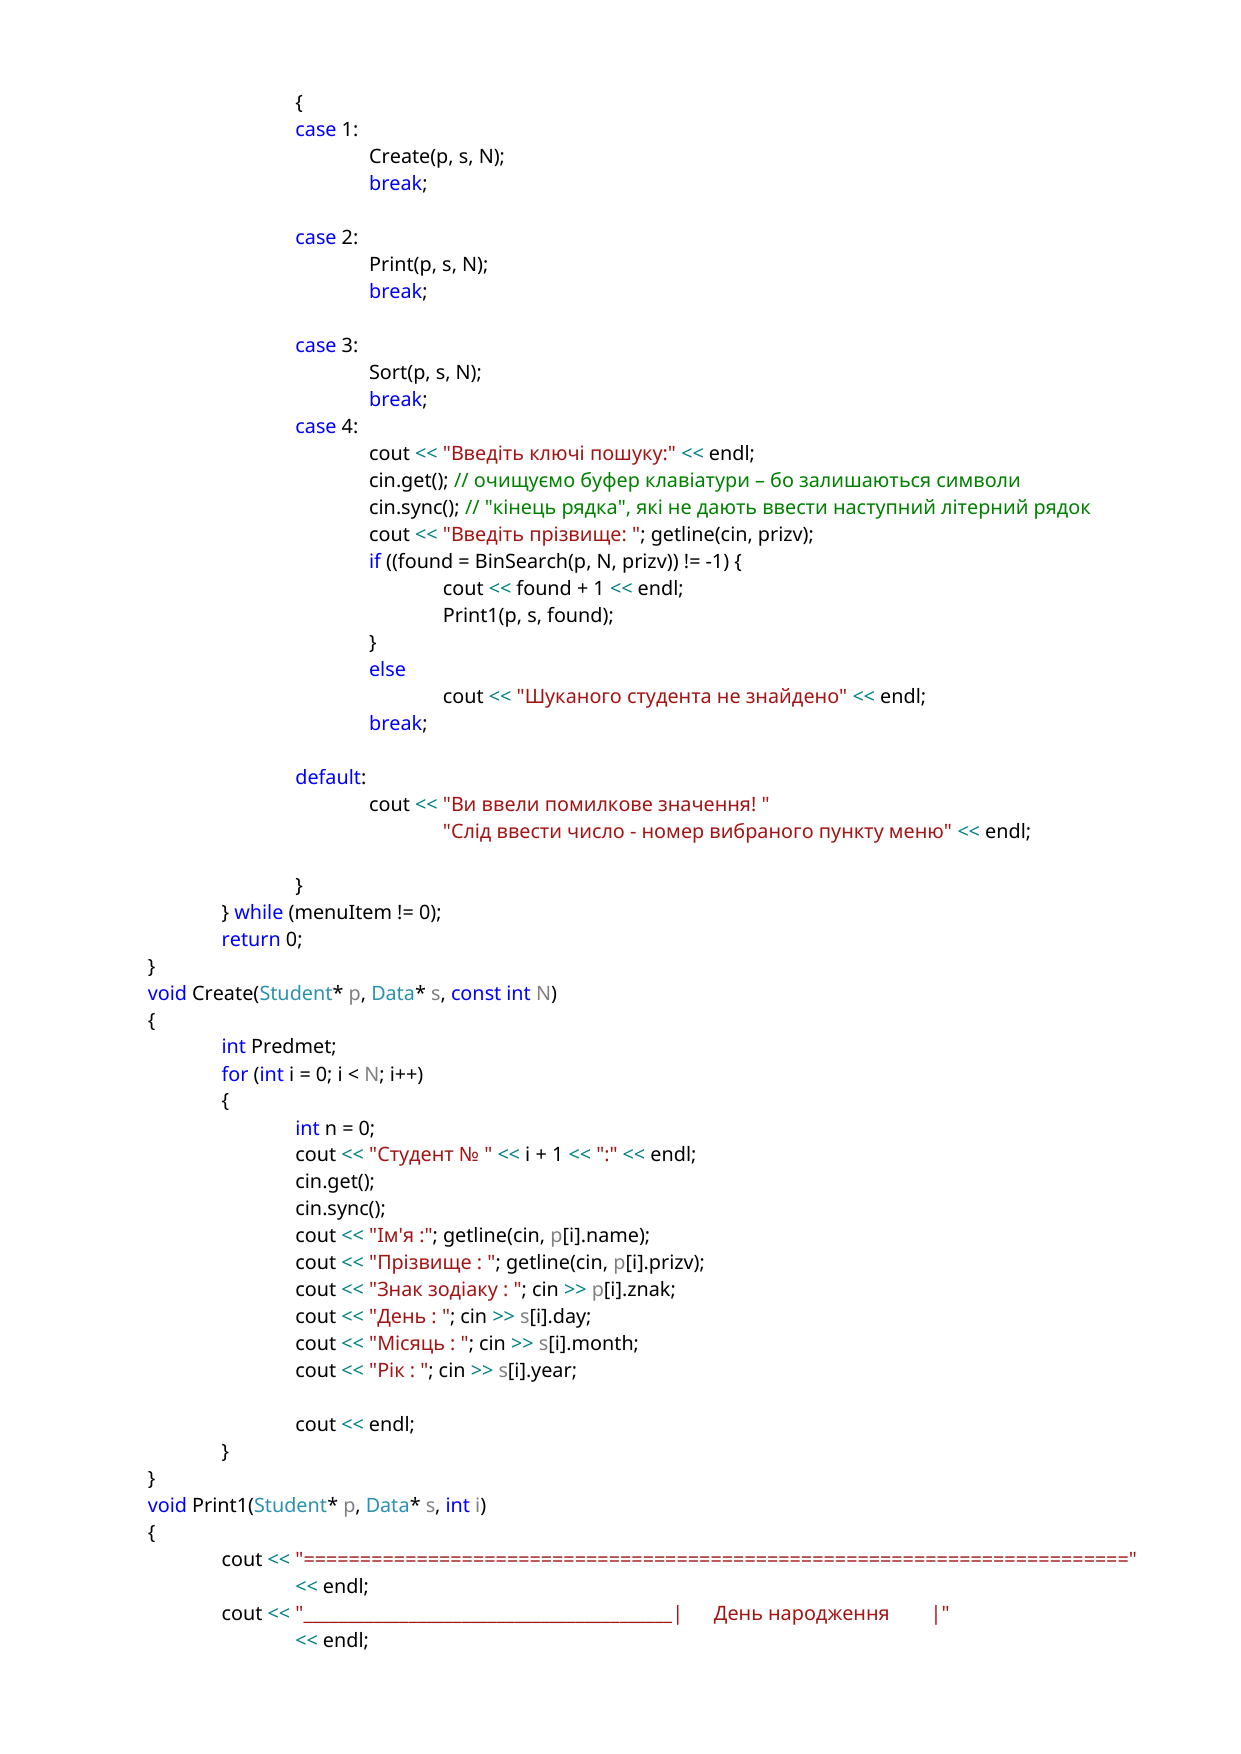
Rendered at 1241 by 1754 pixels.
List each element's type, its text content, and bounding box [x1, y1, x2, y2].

text cout << "Знак зодіаку : "; cin >> p[i].znak; [148, 1276, 1152, 1303]
text "Слід ввести число - номер вибраного пункту меню" << endl; [148, 817, 1152, 844]
text cout << "Ім'я :"; getline(cin, p[i].name); [148, 1222, 1152, 1249]
text int Predmet; [148, 1033, 1152, 1060]
text cout << "Шуканого студента не знайдено" << endl; [148, 682, 1152, 709]
text cout << "Рік : "; cin >> s[i].year; [148, 1357, 1152, 1383]
text break; [148, 277, 1152, 304]
text void Create(Student* p, Data* s, const int N) [148, 979, 1152, 1006]
text cin.sync(); [148, 1195, 1152, 1222]
text { [148, 88, 1152, 116]
text case 4: [148, 412, 1152, 439]
text cout << "Прізвище : "; getline(cin, p[i].prizv); [148, 1249, 1152, 1276]
text default: [148, 763, 1152, 790]
text Print(p, s, N); [148, 250, 1152, 277]
text break; [148, 169, 1152, 196]
text cout << "=========================================================================" [148, 1545, 1152, 1572]
text cout << "__________________________________________| День народження |" [148, 1599, 1152, 1626]
text } [148, 1464, 1152, 1491]
text << endl; [148, 1572, 1152, 1599]
text } while (menuItem != 0); [148, 898, 1152, 925]
text cout << "Студент № " << i + 1 << ":" << endl; [148, 1141, 1152, 1168]
text cout << "Місяць : "; cin >> s[i].month; [148, 1329, 1152, 1357]
text cout << endl; [148, 1411, 1152, 1437]
text case 3: [148, 331, 1152, 358]
text cin.get(); // очищуємо буфер клавіатури – бо залишаються символи [148, 466, 1152, 493]
text for (int i = 0; i < N; i++) [148, 1060, 1152, 1087]
text } [148, 871, 1152, 898]
text { [148, 1518, 1152, 1545]
text cout << "Введіть прізвище: "; getline(cin, prizv); [148, 520, 1152, 547]
text { [148, 1087, 1152, 1114]
text cout << "День : "; cin >> s[i].day; [148, 1303, 1152, 1329]
text case 2: [148, 223, 1152, 250]
text break; [148, 709, 1152, 736]
text cin.sync(); // "кінець рядка", які не дають ввести наступний літерний рядок [148, 493, 1152, 520]
text } [148, 952, 1152, 979]
text { [148, 1006, 1152, 1033]
text cout << "Введіть ключі пошуку:" << endl; [148, 439, 1152, 466]
text << endl; [148, 1626, 1152, 1653]
text else [148, 655, 1152, 682]
text return 0; [148, 925, 1152, 952]
text } [148, 628, 1152, 655]
text Sort(p, s, N); [148, 358, 1152, 385]
text int n = 0; [148, 1114, 1152, 1141]
text Print1(p, s, found); [148, 601, 1152, 628]
text cin.get(); [148, 1168, 1152, 1195]
text break; [148, 385, 1152, 412]
text cout << "Ви ввели помилкове значення! " [148, 790, 1152, 817]
text if ((found = BinSearch(p, N, prizv)) != -1) { [148, 547, 1152, 574]
text cout << found + 1 << endl; [148, 574, 1152, 601]
text void Print1(Student* p, Data* s, int i) [148, 1491, 1152, 1518]
text case 1: [148, 116, 1152, 142]
text } [148, 1437, 1152, 1464]
text Create(p, s, N); [148, 142, 1152, 169]
